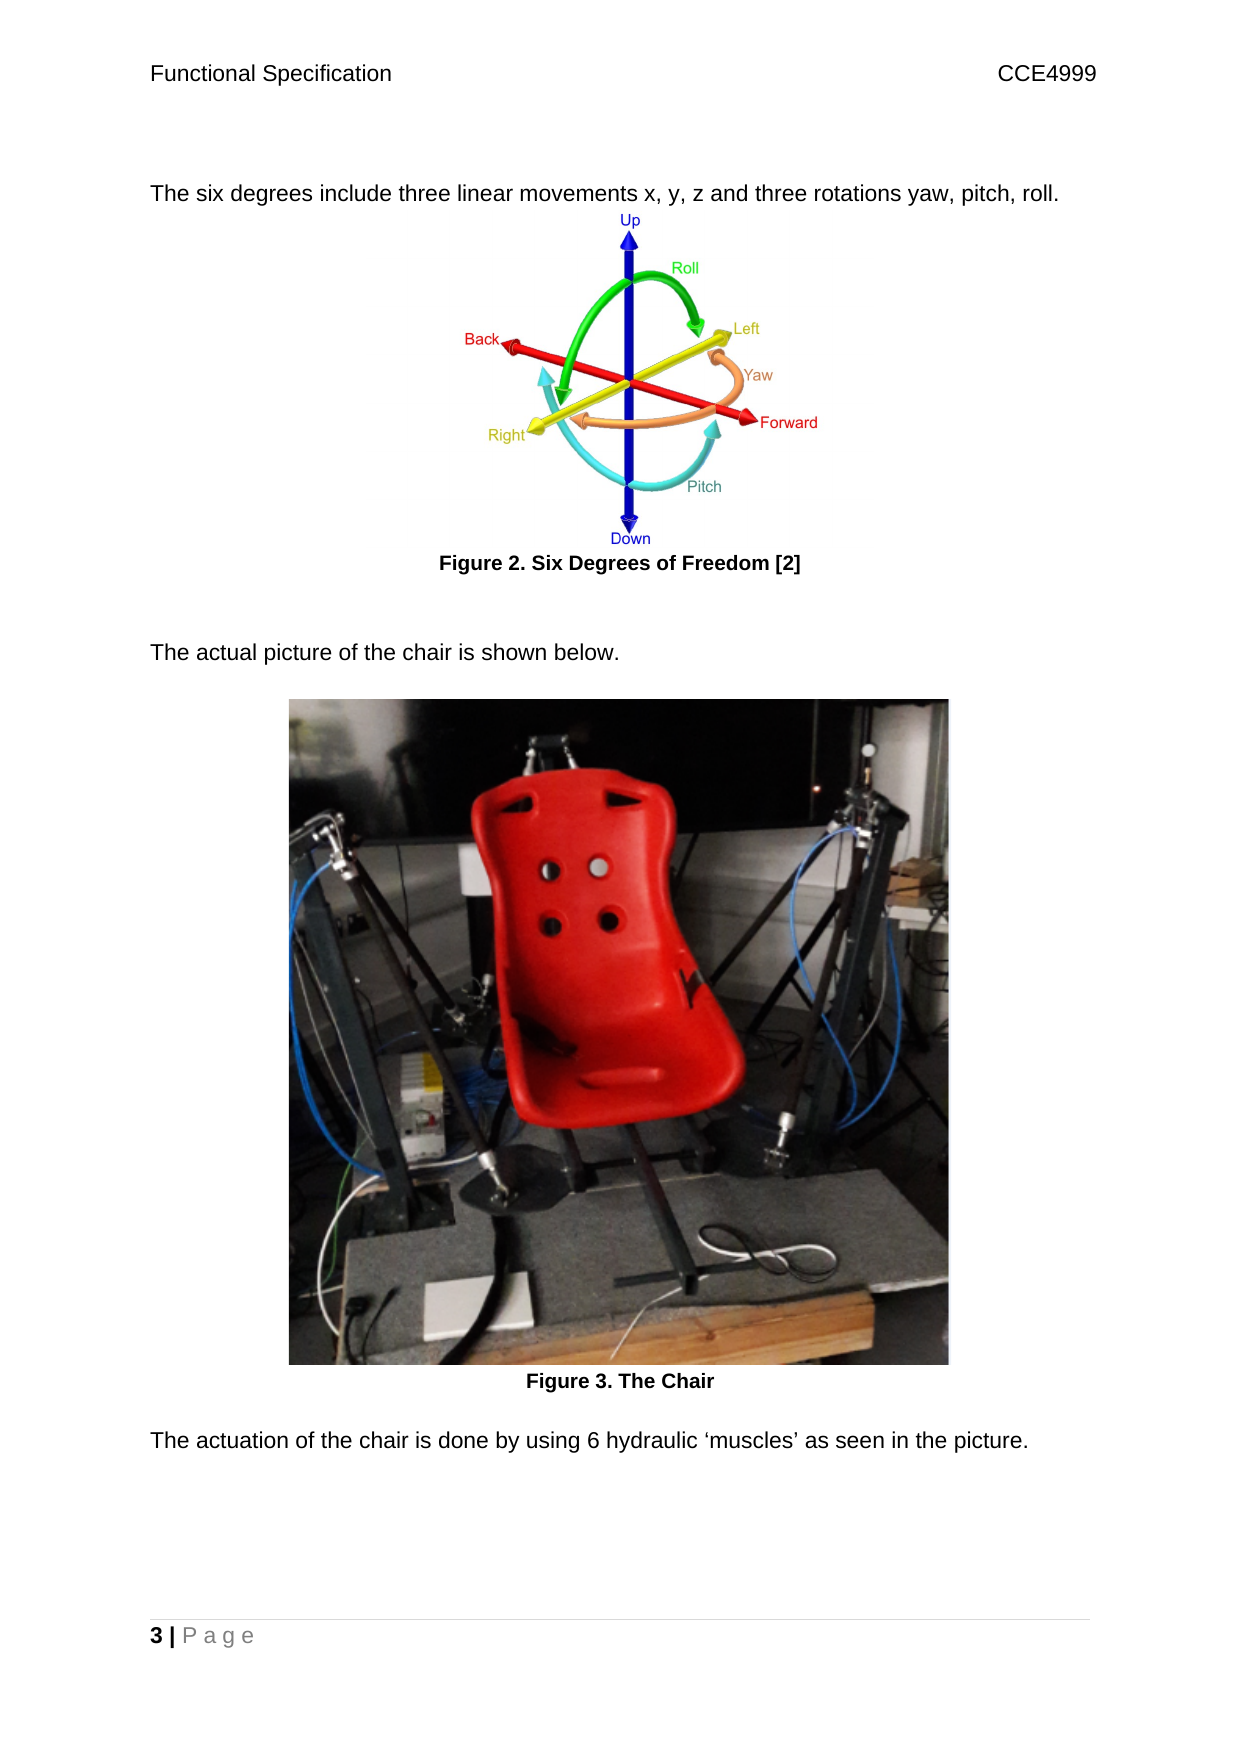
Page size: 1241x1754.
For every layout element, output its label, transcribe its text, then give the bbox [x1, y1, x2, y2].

text Figure 3. The Chair [150, 1369, 1090, 1393]
picture [288, 699, 952, 1365]
picture [365, 210, 875, 548]
text The actual picture of the chair is shown below. [150, 639, 1090, 665]
text The actuation of the chair is done by using 6 hydraulic ‘muscles’ as seen in the picture. [150, 1427, 1090, 1453]
text The six degrees include three linear movements x, y, z and three rotations yaw, pitch, roll. [150, 180, 1090, 207]
text Figure 2. Six Degrees of Freedom [2] [150, 551, 1090, 575]
